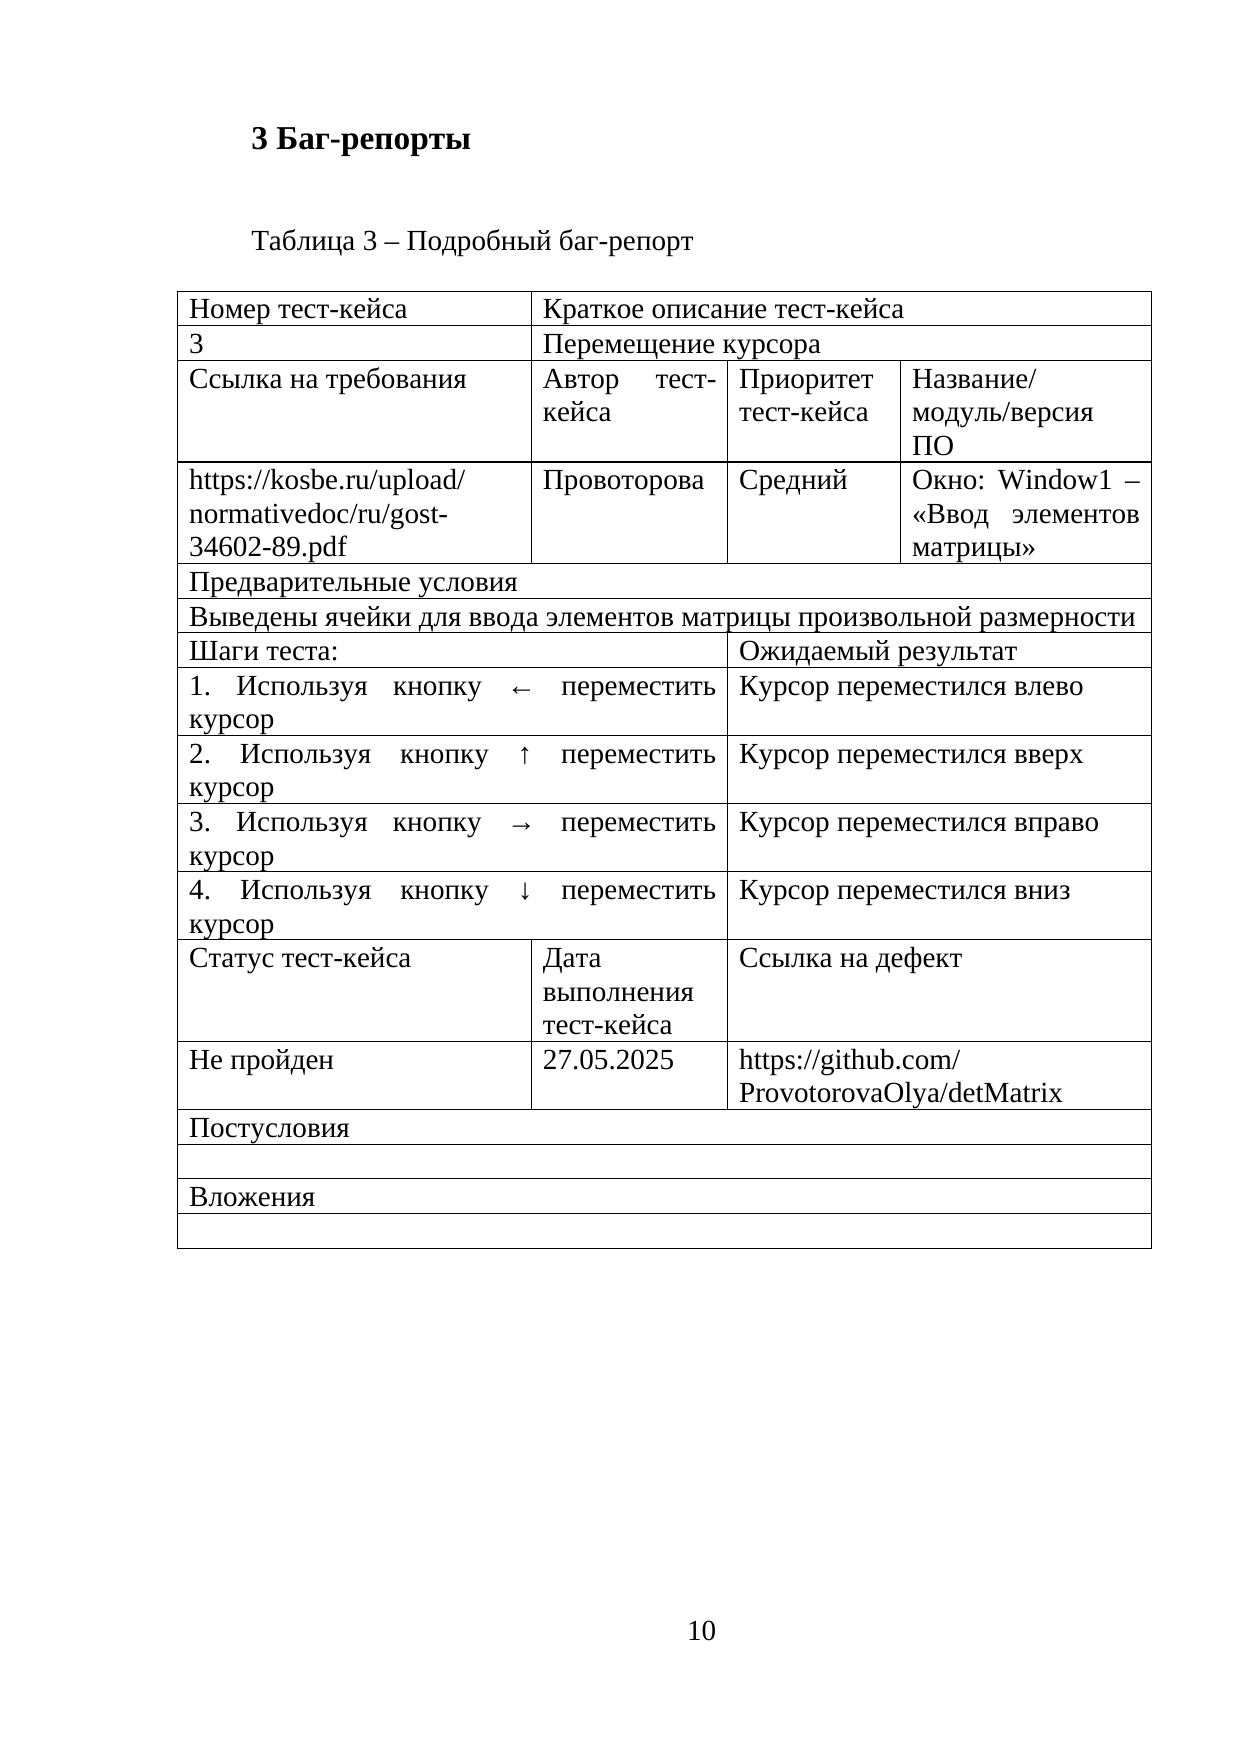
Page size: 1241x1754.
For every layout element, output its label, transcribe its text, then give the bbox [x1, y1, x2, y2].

table_cell 4. Используя кнопку ↓ переместить курсор [178, 872, 727, 939]
table_cell [178, 1214, 1151, 1247]
table_cell Название/модуль/версия ПО [901, 361, 1151, 461]
table_cell Окно: Window1 – «Ввод элементов матрицы» [901, 463, 1151, 563]
table_cell Дата выполнения тест-кейса [532, 940, 727, 1041]
table_header Краткое описание тест-кейса [532, 292, 1151, 325]
table_cell Ссылка на требования [178, 361, 531, 461]
subtitle 3 Баг-репорты [177, 118, 1152, 156]
table_cell https://github.com/ProvotorovaOlya/detMatrix [728, 1042, 1151, 1109]
table_cell 3. Используя кнопку → переместить курсор [178, 804, 727, 871]
table_cell Ожидаемый результат [728, 633, 1151, 667]
table_cell Курсор переместился вверх [728, 736, 1151, 803]
table_cell https://kosbe.ru/upload/normativedoc/ru/gost-34602-89.pdf [178, 463, 531, 563]
table_cell 3 [178, 326, 531, 360]
table_cell 27.05.2025 [532, 1042, 727, 1109]
table_cell Статус тест-кейса [178, 940, 531, 1041]
table_cell Курсор переместился вниз [728, 872, 1151, 939]
table_cell Не пройден [178, 1042, 531, 1109]
table_cell Курсор переместился влево [728, 668, 1151, 735]
table_cell 1. Используя кнопку ← переместить курсор [178, 668, 727, 735]
table_cell Провоторова [532, 463, 727, 563]
table_cell Курсор переместился вправо [728, 804, 1151, 871]
table_cell 2. Используя кнопку ↑ переместить курсор [178, 736, 727, 803]
table_cell Автор тест-кейса [532, 361, 727, 461]
table_cell Вложения [178, 1179, 1151, 1213]
table_cell [178, 1145, 1151, 1178]
table_cell Ссылка на дефект [728, 940, 1151, 1041]
table_cell Предварительные условия [178, 564, 1151, 598]
table_cell Приоритет тест-кейса [728, 361, 900, 461]
table_cell Шаги теста: [178, 633, 727, 667]
text Таблица 3 – Подробный баг-репорт [177, 223, 1152, 257]
table_cell Выведены ячейки для ввода элементов матрицы произвольной размерности [178, 599, 1151, 632]
table_cell Средний [728, 463, 900, 563]
table_header Номер тест-кейса [178, 292, 531, 325]
table_cell Постусловия [178, 1110, 1151, 1144]
table_cell Перемещение курсора [532, 326, 1151, 360]
